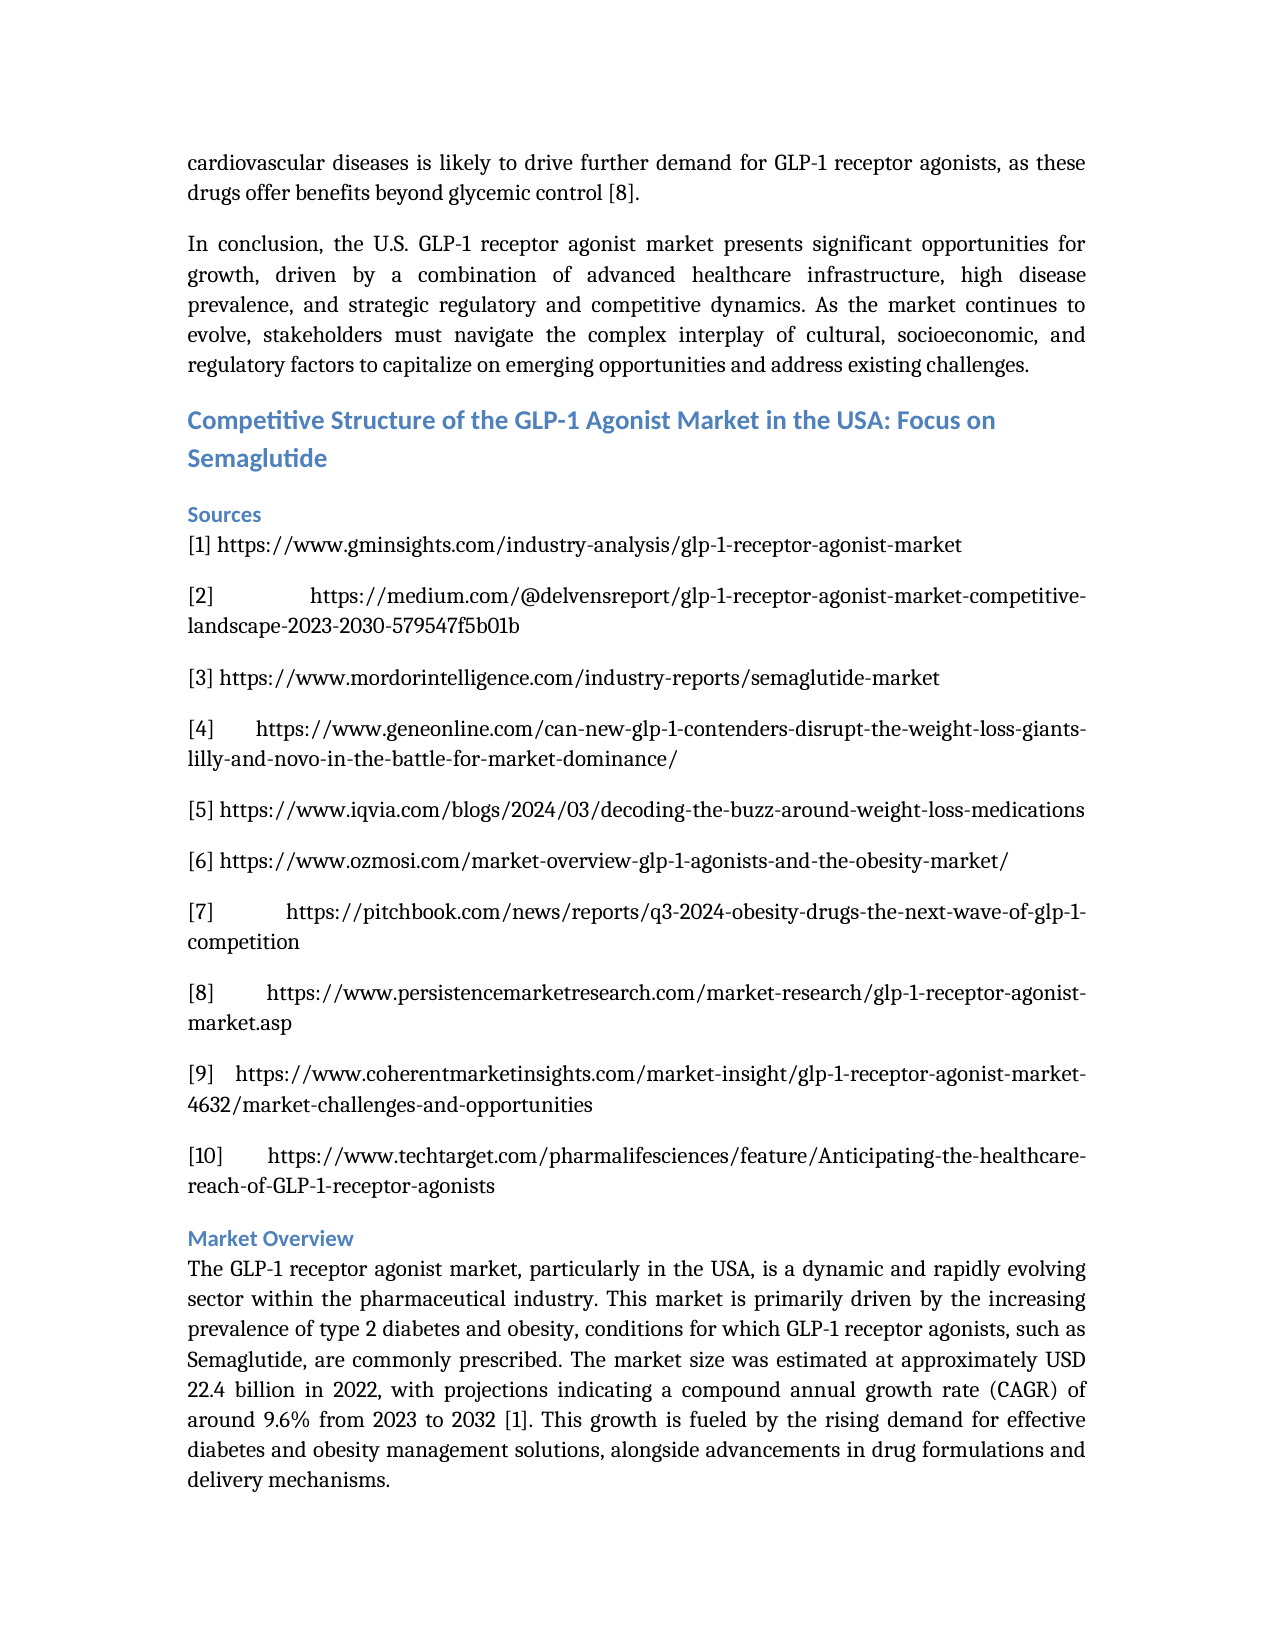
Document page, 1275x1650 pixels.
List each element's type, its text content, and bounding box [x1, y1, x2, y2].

text [8] https://www.persistencemarketresearch.com/market-research/glp-1-receptor-agonist-market.asp [187, 980, 1087, 1036]
text The GLP-1 receptor agonist market, particularly in the USA, is a dynamic and rapidly evolving sector within the pharmaceutical industry. This market is primarily driven by the increasing prevalence of type 2 diabetes and obesity, conditions for which GLP-1 receptor agonists, such as Semaglutide, are commonly prescribed. The market size was estimated at approximately USD 22.4 billion in 2022, with projections indicating a compound annual growth rate (CAGR) of around 9.6% from 2023 to 2032 [1]. This growth is fueled by the rising demand for effective diabetes and obesity management solutions, alongside advancements in drug formulations and delivery mechanisms. [187, 1256, 1087, 1494]
subtitle Competitive Structure of the GLP-1 Agonist Market in the USA: Focus on Semaglutide [187, 403, 1087, 474]
text [3] https://www.mordorintelligence.com/industry-reports/semaglutide-market [187, 664, 1087, 691]
text [5] https://www.iqvia.com/blogs/2024/03/decoding-the-buzz-around-weight-loss-medications [187, 797, 1087, 823]
text [10] https://www.techtarget.com/pharmalifesciences/feature/Anticipating-the-healthcare-reach-of-GLP-1-receptor-agonists [187, 1142, 1087, 1199]
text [187, 150, 1087, 207]
text [2] https://medium.com/@delvensreport/glp-1-receptor-agonist-market-competitive-landscape-2023-2030-579547f5b01b [187, 583, 1087, 639]
text [7] https://pitchbook.com/news/reports/q3-2024-obesity-drugs-the-next-wave-of-glp-1-competition [187, 899, 1087, 955]
text [6] https://www.ozmosi.com/market-overview-glp-1-agonists-and-the-obesity-market/ [187, 848, 1087, 874]
text [1] https://www.gminsights.com/industry-analysis/glp-1-receptor-agonist-market [187, 532, 1087, 558]
text [4] https://www.geneonline.com/can-new-glp-1-contenders-disrupt-the-weight-loss-giants-lilly-and-novo-in-the-battle-for-market-dominance/ [187, 715, 1087, 772]
subtitle Market Overview [187, 1224, 1087, 1252]
text [9] https://www.coherentmarketinsights.com/market-insight/glp-1-receptor-agonist-market-4632/market-challenges-and-opportunities [187, 1061, 1087, 1118]
text In conclusion, the U.S. GLP-1 receptor agonist market presents significant opportunities for growth, driven by a combination of advanced healthcare infrastructure, high disease prevalence, and strategic regulatory and competitive dynamics. As the market continues to evolve, stakeholders must navigate the complex interplay of cultural, socioeconomic, and regulatory factors to capitalize on emerging opportunities and address existing challenges. [187, 231, 1087, 378]
subtitle Sources [187, 500, 1087, 528]
